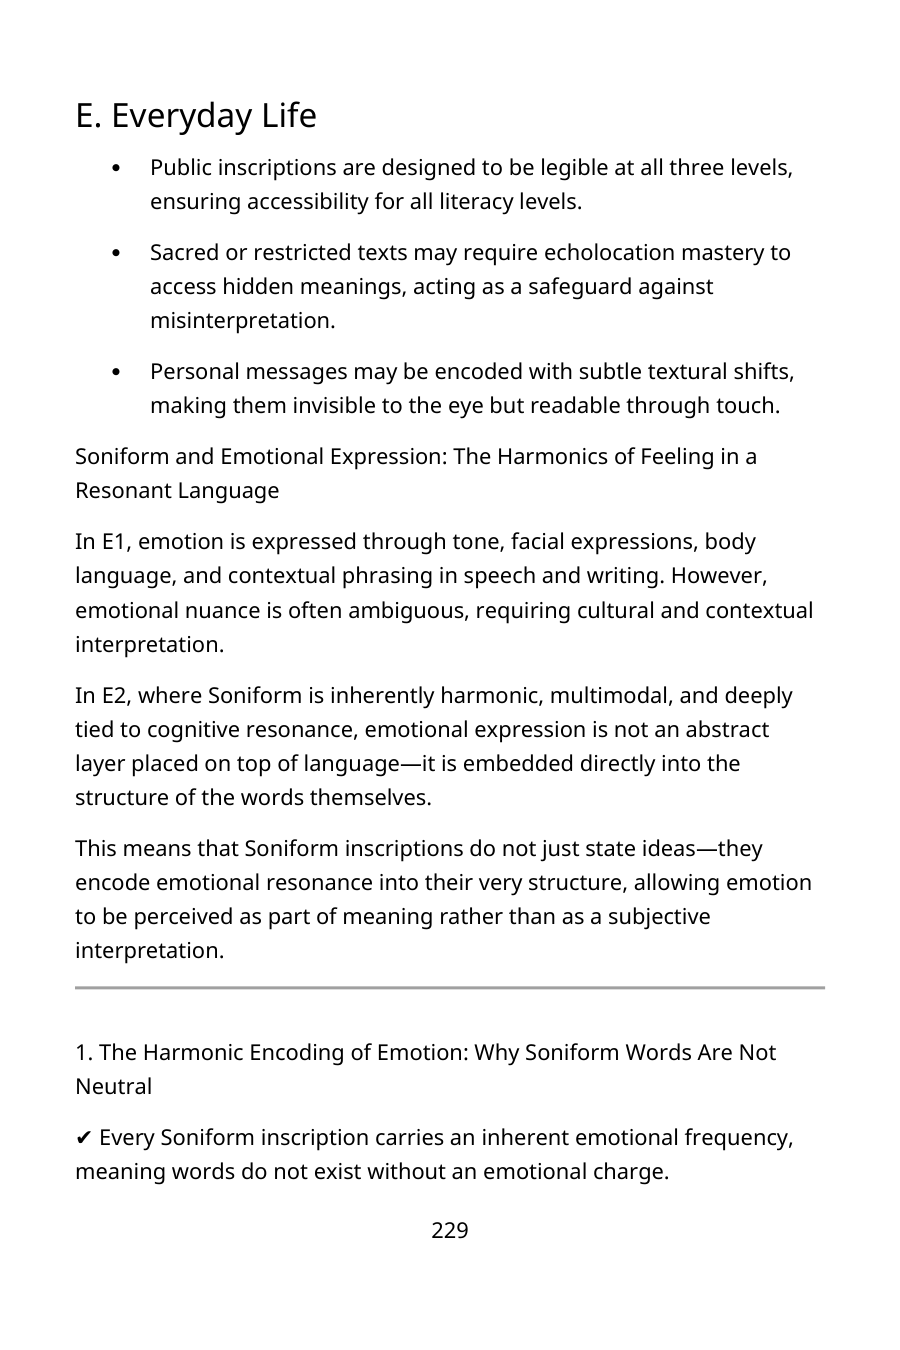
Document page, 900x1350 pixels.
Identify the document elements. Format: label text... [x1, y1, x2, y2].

list Personal messages may be encoded with subtle textural shifts, making them invisible to the eye but readable through touch. [112, 356, 825, 420]
text In E2, where Soniform is inherently harmonic, multimodal, and deeply tied to cognitive resonance, emotional expression is not an abstract layer placed on top of language—it is embedded directly into the structure of the words themselves. [75, 680, 825, 812]
list Public inscriptions are designed to be legible at all three levels, ensuring accessibility for all literacy levels. [112, 152, 825, 216]
subtitle E. Everyday Life [75, 92, 825, 137]
text This means that Soniform inscriptions do not just state ideas—they encode emotional resonance into their very structure, allowing emotion to be perceived as part of meaning rather than as a subjective interpretation. [75, 833, 825, 965]
text Soniform and Emotional Expression: The Harmonics of Feeling in a Resonant Language [75, 441, 825, 505]
text 1. The Harmonic Encoding of Emotion: Why Soniform Words Are Not Neutral [75, 1037, 825, 1101]
list Sacred or restricted texts may require echolocation mastery to access hidden meanings, acting as a safeguard against misinterpretation. [112, 237, 825, 335]
text In E1, emotion is expressed through tone, facial expressions, body language, and contextual phrasing in speech and writing. However, emotional nuance is often ambiguous, requiring cultural and contextual interpretation. [75, 526, 825, 659]
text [75, 1122, 825, 1186]
